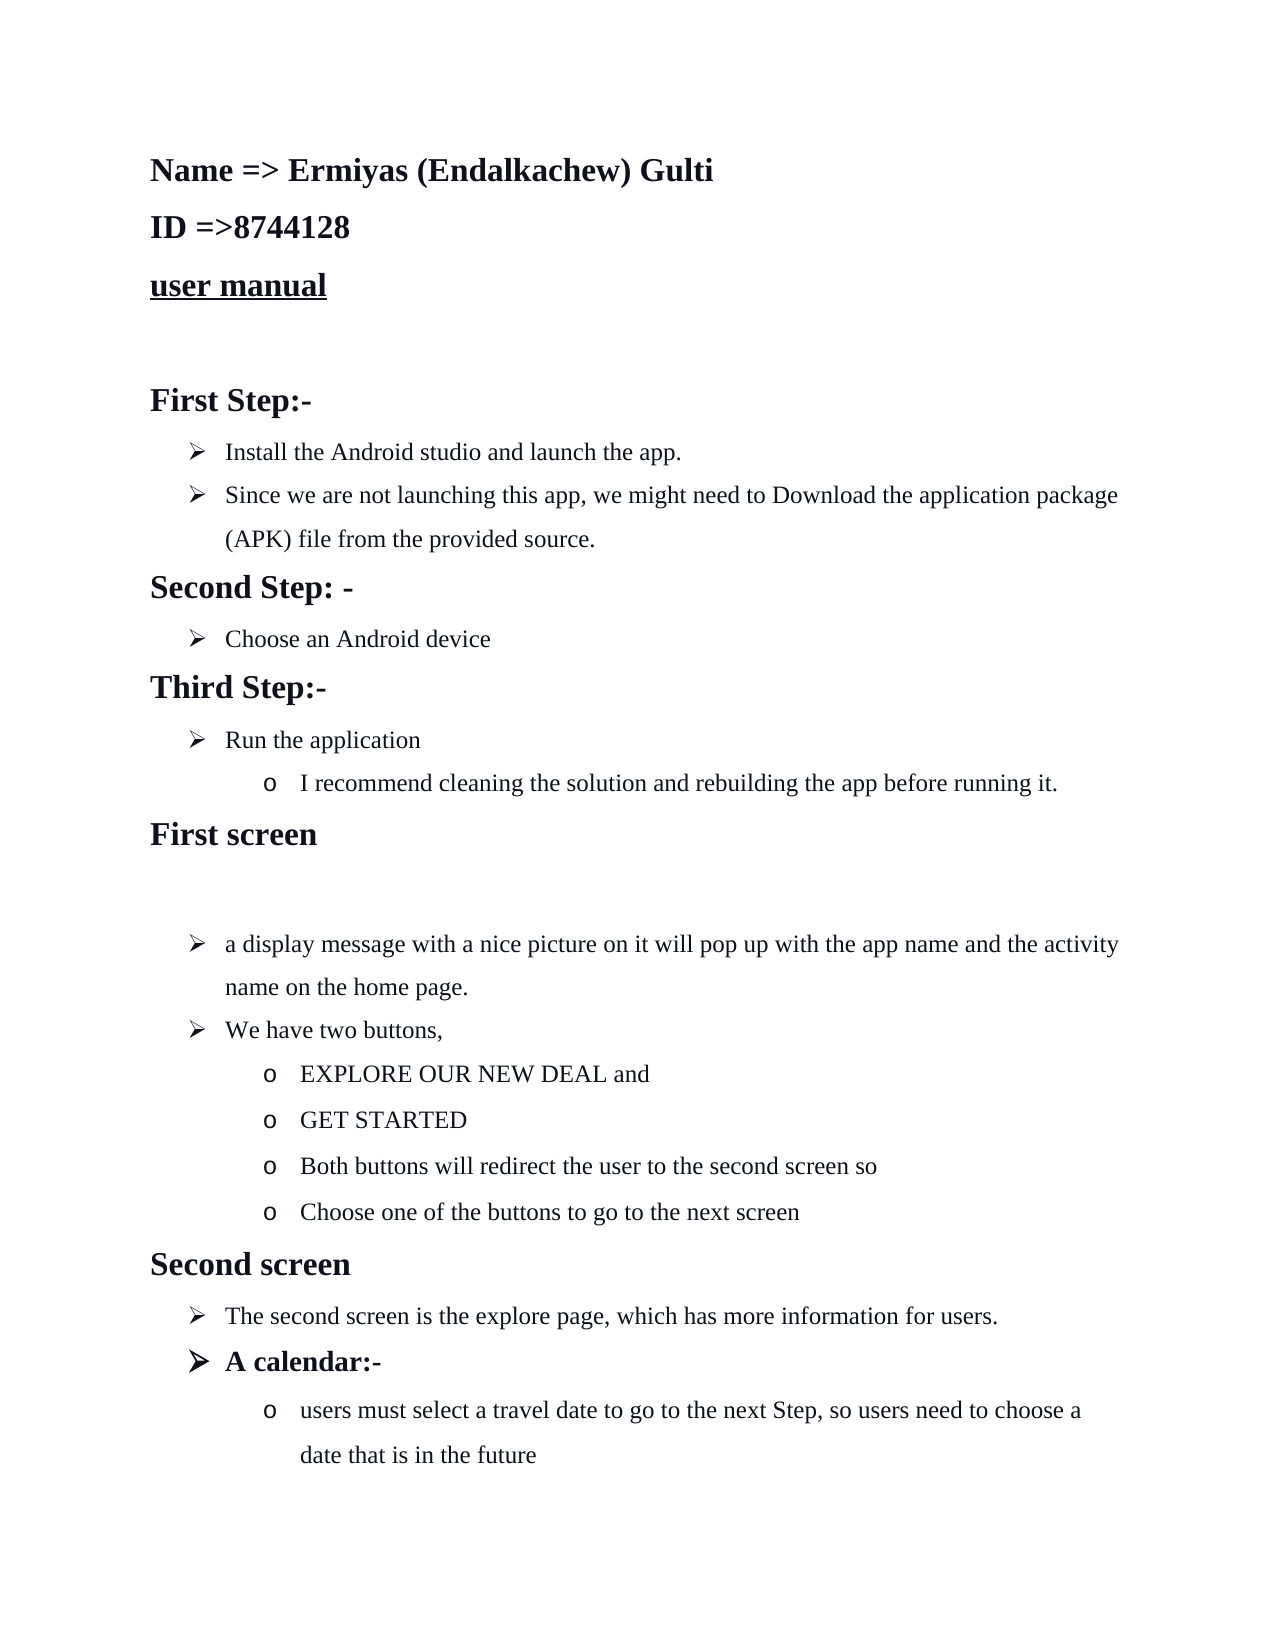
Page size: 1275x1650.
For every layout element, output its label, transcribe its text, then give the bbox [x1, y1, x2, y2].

text First screen [150, 814, 1125, 853]
list a display message with a nice picture on it will pop up with the app name and the activity name on the home page. [187, 929, 1125, 1001]
text Name => Ermiyas (Endalkachew) Gulti [150, 150, 1125, 188]
list Both buttons will redirect the user to the second screen so [262, 1151, 1125, 1182]
text user manual [150, 265, 1125, 303]
list I recommend cleaning the solution and rebuilding the app before running it. [262, 768, 1125, 799]
text First Step:- [150, 380, 1125, 418]
list Run the application [187, 725, 1125, 754]
text Third Step:- [150, 667, 1125, 706]
list EXPLORE OUR NEW DEAL and [262, 1059, 1125, 1089]
list Install the Android studio and launch the app. [187, 437, 1125, 466]
list A calendar:- [187, 1344, 1125, 1378]
list The second screen is the explore page, which has more information for users. [187, 1301, 1125, 1330]
list Choose an Android device [187, 624, 1125, 653]
text Second Step: - [150, 567, 1125, 605]
list Choose one of the buttons to go to the next screen [262, 1197, 1125, 1228]
text ID =>8744128 [150, 207, 1125, 246]
text Second screen [150, 1244, 1125, 1282]
list We have two buttons, [187, 1016, 1125, 1044]
list GET STARTED [262, 1105, 1125, 1136]
list users must select a travel date to go to the next Step, so users need to choose a date that is in the future [262, 1395, 1125, 1469]
list Since we are not launching this app, we might need to Download the application package (APK) file from the provided source. [187, 481, 1125, 552]
